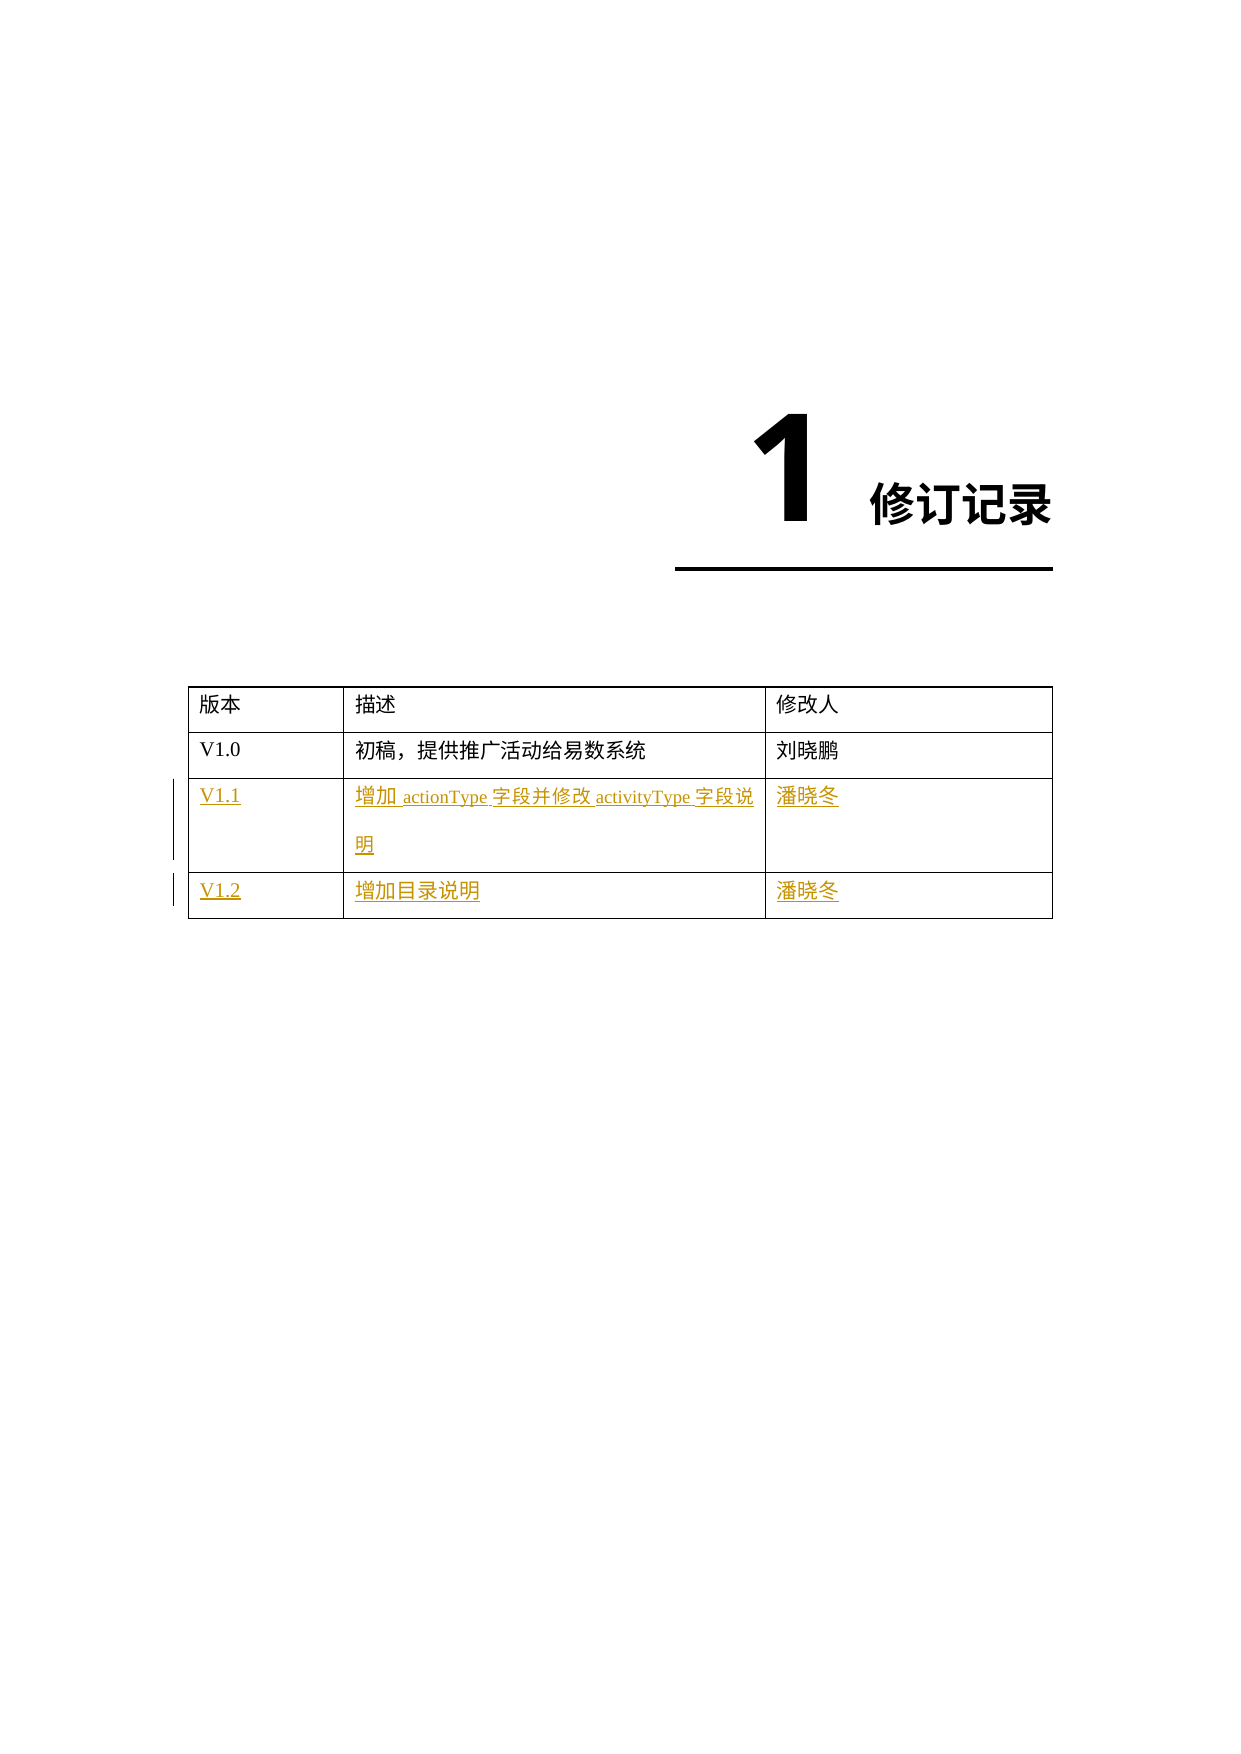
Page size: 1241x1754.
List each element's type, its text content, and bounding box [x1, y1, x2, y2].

table_cell [189, 873, 343, 918]
table_cell 刘晓鹏 [766, 733, 1052, 777]
table_cell V1.0 [189, 733, 343, 777]
table_cell [766, 779, 1052, 872]
table_cell [344, 779, 765, 872]
table_cell [766, 873, 1052, 918]
table_header 描述 [344, 688, 765, 732]
table_cell [189, 779, 343, 872]
table_header 版本 [189, 688, 343, 732]
table_header 修改人 [766, 688, 1052, 732]
table_cell 初稿，提供推广活动给易数系统 [344, 733, 765, 777]
subtitle 修订记录 [675, 361, 1053, 567]
table_cell [344, 873, 765, 918]
